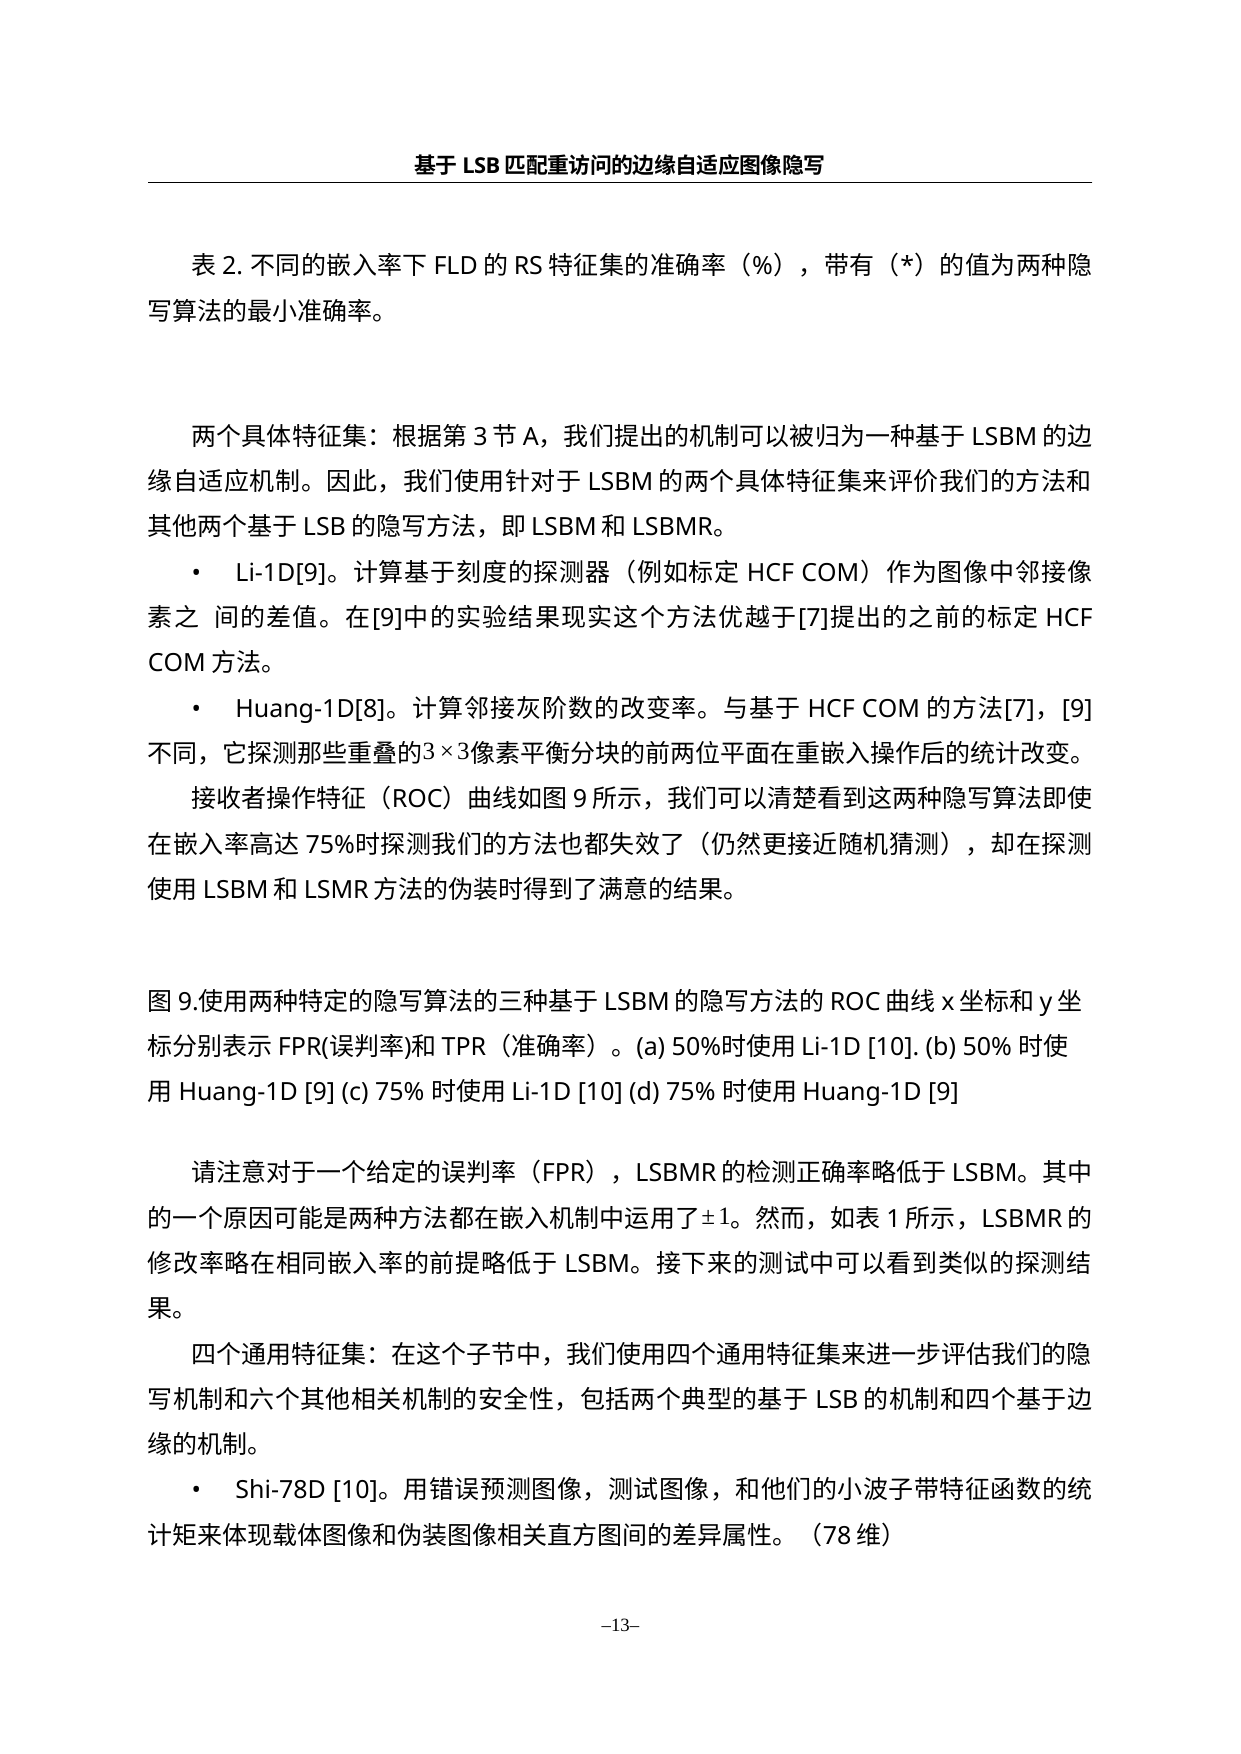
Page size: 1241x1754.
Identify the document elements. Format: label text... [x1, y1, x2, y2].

text 图9.使用两种特定的隐写算法的三种基于LSBM的隐写方法的ROC曲线 x坐标和y坐标分别表示FPR(误判率)和TPR（准确率）。(a) 50%时使用Li-1D [10]. (b) 50% 时使用 Huang-1D [9] (c) 75% 时使用Li-1D [10] (d) 75% 时使用Huang-1D [9] [148, 981, 1092, 1108]
list Huang-1D[8]。计算邻接灰阶数的改变率。与基于HCF COM的方法[7]，[9]不同，它探测那些重叠的像素平衡分块的前两位平面在重嵌入操作后的统计改变。 [148, 688, 1092, 770]
list Li-1D[9]。计算基于刻度的探测器（例如标定HCF COM）作为图像中邻接像素之 间的差值。在[9]中的实验结果现实这个方法优越于[7]提出的之前的标定HCF COM方法。 [148, 552, 1092, 679]
text 两个具体特征集：根据第3节A，我们提出的机制可以被归为一种基于LSBM的边缘自适应机制。因此，我们使用针对于LSBM的两个具体特征集来评价我们的方法和其他两个基于LSB的隐写方法，即LSBM和LSBMR。 [148, 416, 1092, 543]
text 四个通用特征集：在这个子节中，我们使用四个通用特征集来进一步评估我们的隐写机制和六个其他相关机制的安全性，包括两个典型的基于LSB的机制和四个基于边缘的机制。 [148, 1334, 1092, 1461]
text 接收者操作特征（ROC）曲线如图9所示，我们可以清楚看到这两种隐写算法即使在嵌入率高达75%时探测我们的方法也都失效了（仍然更接近随机猜测），却在探测使用LSBM和LSMR方法的伪装时得到了满意的结果。 [148, 779, 1092, 906]
text 表2. 不同的嵌入率下FLD的RS特征集的准确率（%），带有（*）的值为两种隐写算法的最小准确率。 [148, 246, 1092, 327]
text 请注意对于一个给定的误判率（FPR），LSBMR的检测正确率略低于LSBM。其中的一个原因可能是两种方法都在嵌入机制中运用了。然而，如表1所示，LSBMR的修改率略在相同嵌入率的前提略低于LSBM。接下来的测试中可以看到类似的探测结果。 [148, 1153, 1092, 1325]
list Shi-78D [10]。用错误预测图像，测试图像，和他们的小波子带特征函数的统计矩来体现载体图像和伪装图像相关直方图间的差异属性。（78维） [148, 1470, 1092, 1552]
